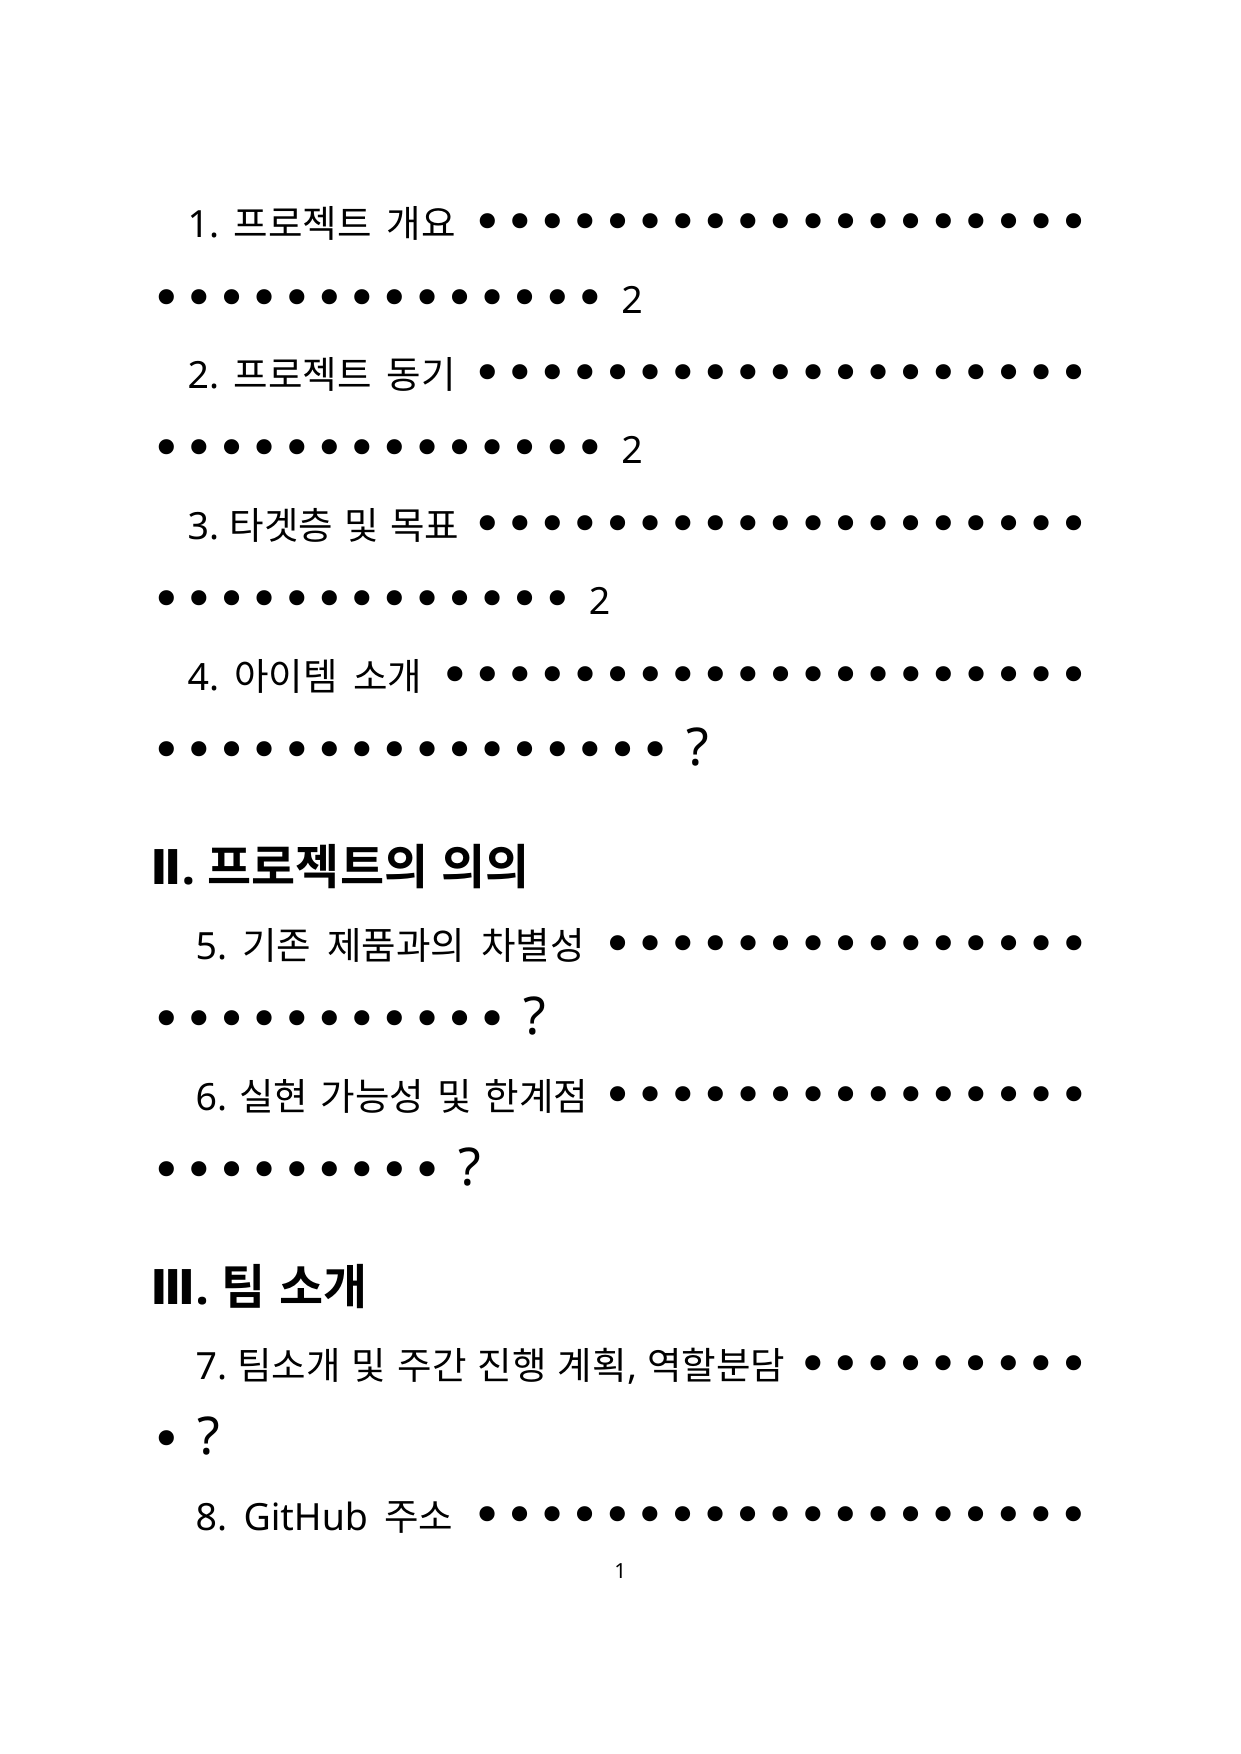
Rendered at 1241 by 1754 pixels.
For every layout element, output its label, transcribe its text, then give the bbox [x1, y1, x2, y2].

text 4. 아이템 소개 ∙∙∙∙∙∙∙∙∙∙∙∙∙∙∙∙∙∙∙∙∙∙∙∙∙∙∙∙∙∙∙∙∙∙∙∙ ? [150, 630, 1090, 781]
text Ⅲ. 팀 소개 [150, 1249, 1090, 1319]
text 2. 프로젝트 동기 ∙∙∙∙∙∙∙∙∙∙∙∙∙∙∙∙∙∙∙∙∙∙∙∙∙∙∙∙∙∙∙∙∙ 2 [150, 328, 1090, 479]
text 6. 실현 가능성 및 한계점 ∙∙∙∙∙∙∙∙∙∙∙∙∙∙∙∙∙∙∙∙∙∙∙∙ ? [150, 1050, 1090, 1201]
text 5. 기존 제품과의 차별성 ∙∙∙∙∙∙∙∙∙∙∙∙∙∙∙∙∙∙∙∙∙∙∙∙∙∙ ? [150, 899, 1090, 1050]
text 1. 프로젝트 개요 ∙∙∙∙∙∙∙∙∙∙∙∙∙∙∙∙∙∙∙∙∙∙∙∙∙∙∙∙∙∙∙∙∙ 2 [150, 177, 1090, 328]
text 7. 팀소개 및 주간 진행 계획, 역할분담 ∙∙∙∙∙∙∙∙∙∙ ? [150, 1319, 1090, 1470]
text 3. 타겟층 및 목표 ∙∙∙∙∙∙∙∙∙∙∙∙∙∙∙∙∙∙∙∙∙∙∙∙∙∙∙∙∙∙∙∙ 2 [150, 479, 1090, 630]
text Ⅱ. 프로젝트의 의의 [150, 829, 1090, 899]
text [150, 1470, 1090, 1545]
